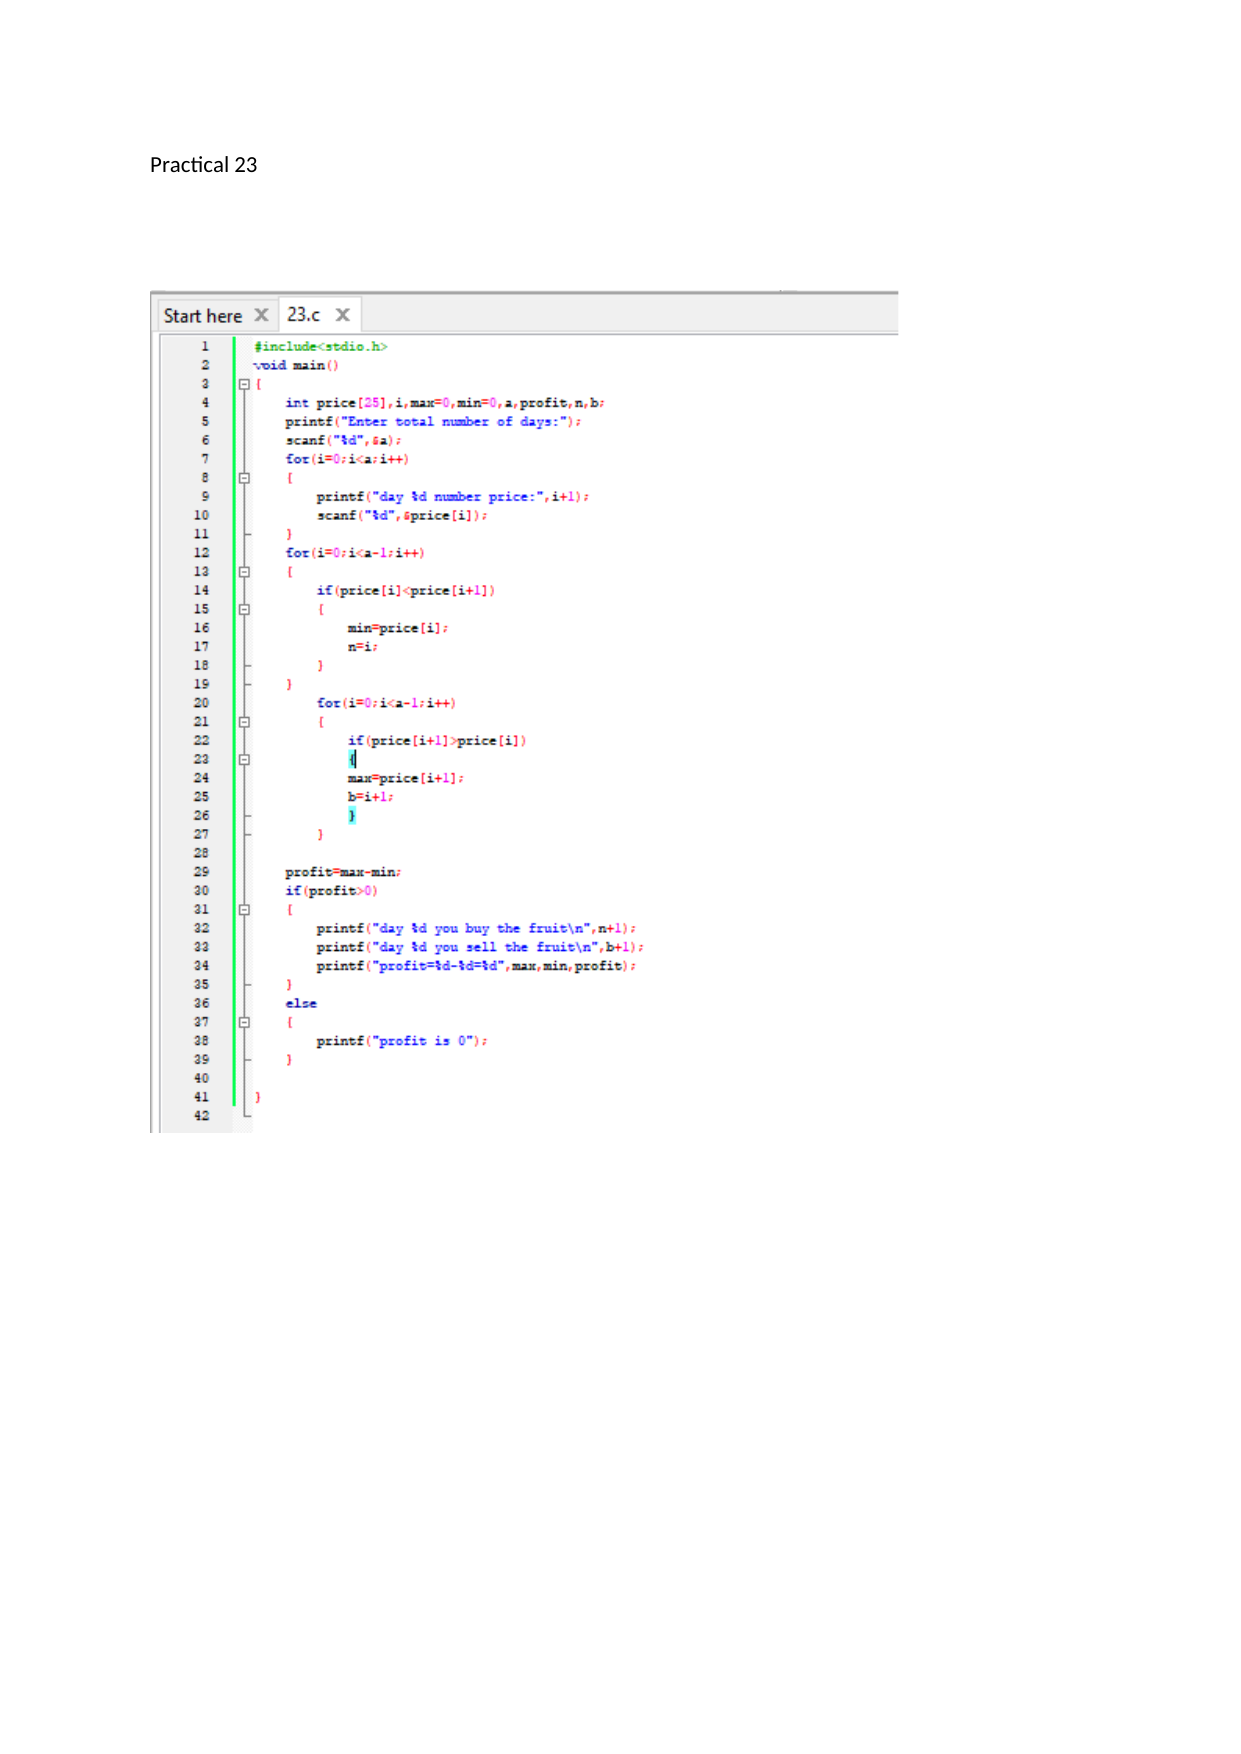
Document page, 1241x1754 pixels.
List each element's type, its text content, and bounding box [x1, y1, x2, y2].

picture [150, 290, 899, 1133]
text Practical 23 [150, 150, 1090, 178]
